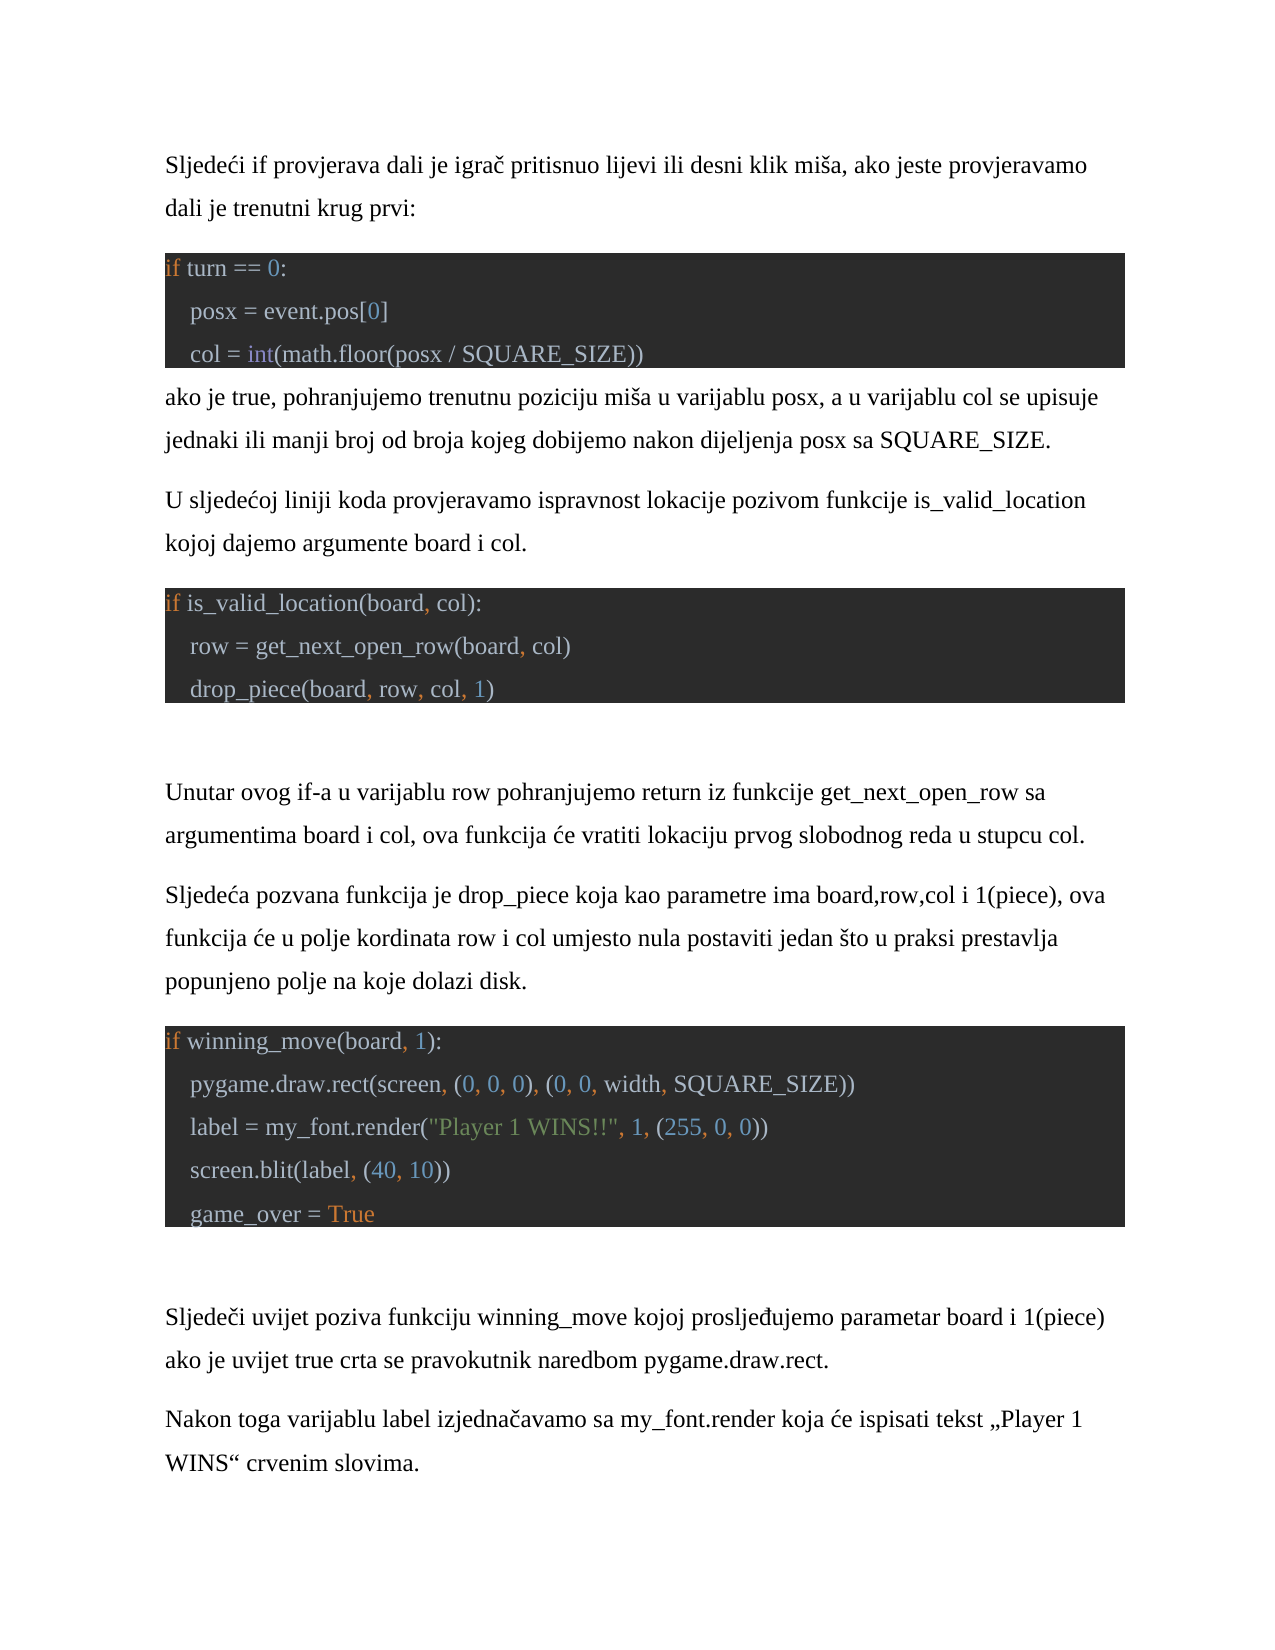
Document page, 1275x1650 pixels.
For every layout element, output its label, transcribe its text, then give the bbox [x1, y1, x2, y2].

text Unutar ovog if-a u varijablu row pohranjujemo return iz funkcije get_next_open_row sa argumentima board i col, ova funkcija će vratiti lokaciju prvog slobodnog reda u stupcu col. [165, 777, 1125, 849]
text if turn == 0: posx = event.pos[0] col = int(math.floor(posx / SQUARE_SIZE)) [165, 253, 1125, 368]
text U sljedećoj liniji koda provjeravamo ispravnost lokacije pozivom funkcije is_valid_location kojoj dajemo argumente board i col. [165, 485, 1125, 557]
text Sljedeća pozvana funkcija je drop_piece koja kao parametre ima board,row,col i 1(piece), ova funkcija će u polje kordinata row i col umjesto nula postaviti jedan što u praksi prestavlja popunjeno polje na koje dolazi disk. [165, 880, 1125, 995]
text if is_valid_location(board, col): row = get_next_open_row(board, col) drop_piece(board, row, col, 1) [165, 588, 1125, 703]
text if winning_move(board, 1): pygame.draw.rect(screen, (0, 0, 0), (0, 0, width, SQUARE_SIZE)) label = my_font.render("Player 1 WINS!!", 1, (255, 0, 0)) screen.blit(label, (40, 10)) game_over = True [165, 1026, 1125, 1227]
text ako je true, pohranjujemo trenutnu poziciju miša u varijablu posx, a u varijablu col se upisuje jednaki ili manji broj od broja kojeg dobijemo nakon dijeljenja posx sa SQUARE_SIZE. [165, 382, 1125, 454]
text Nakon toga varijablu label izjednačavamo sa my_font.render koja će ispisati tekst „Player 1 WINS“ crvenim slovima. [165, 1404, 1125, 1476]
text Sljedeči uvijet poziva funkciju winning_move kojoj prosljeđujemo parametar board i 1(piece) ako je uvijet true crta se pravokutnik naredbom pygame.draw.rect. [165, 1302, 1125, 1373]
text Sljedeći if provjerava dali je igrač pritisnuo lijevi ili desni klik miša, ako jeste provjeravamo dali je trenutni krug prvi: [165, 150, 1125, 222]
